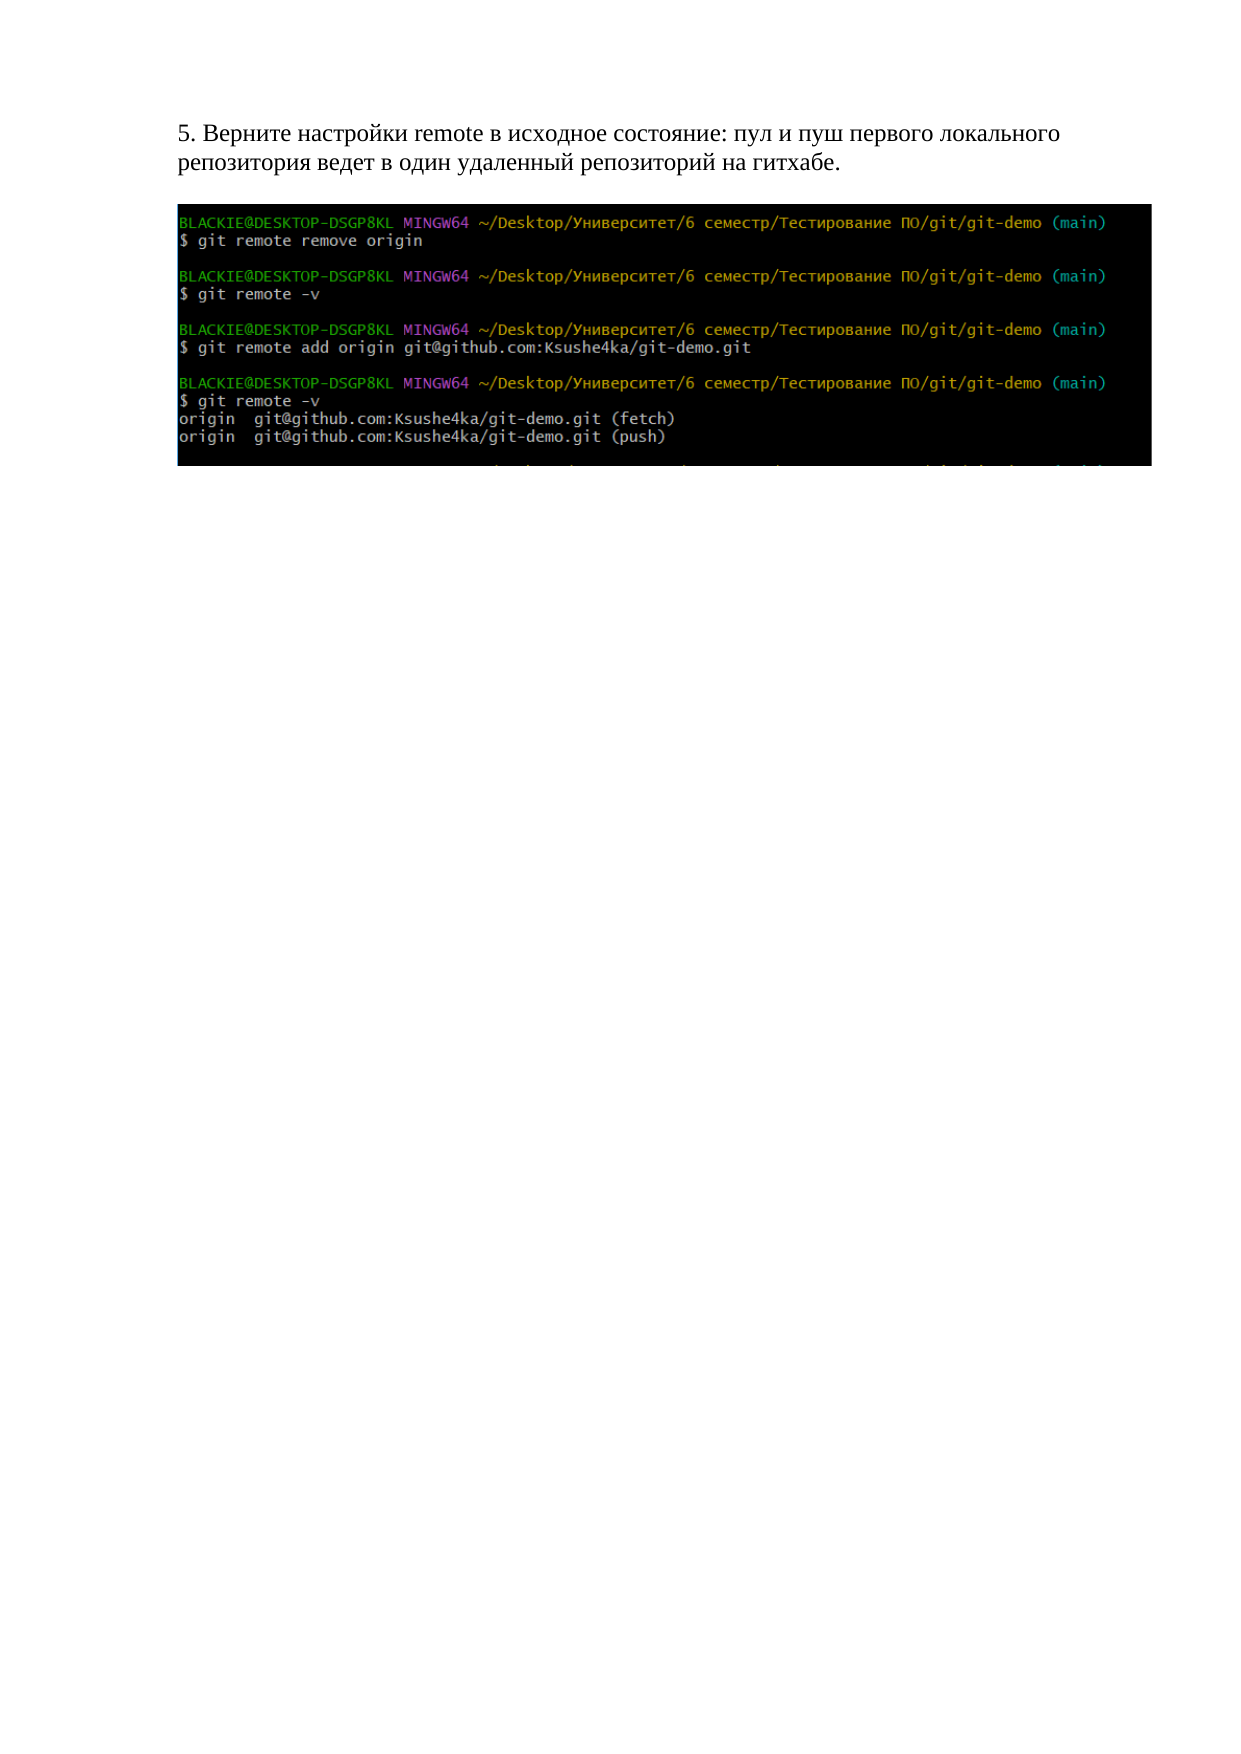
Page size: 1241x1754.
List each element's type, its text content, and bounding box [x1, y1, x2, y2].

picture [177, 204, 1152, 466]
text 5. Верните настройки remote в исходное состояние: пул и пуш первого локального репозитория ведет в один удаленный репозиторий на гитхабе. [177, 118, 1152, 176]
